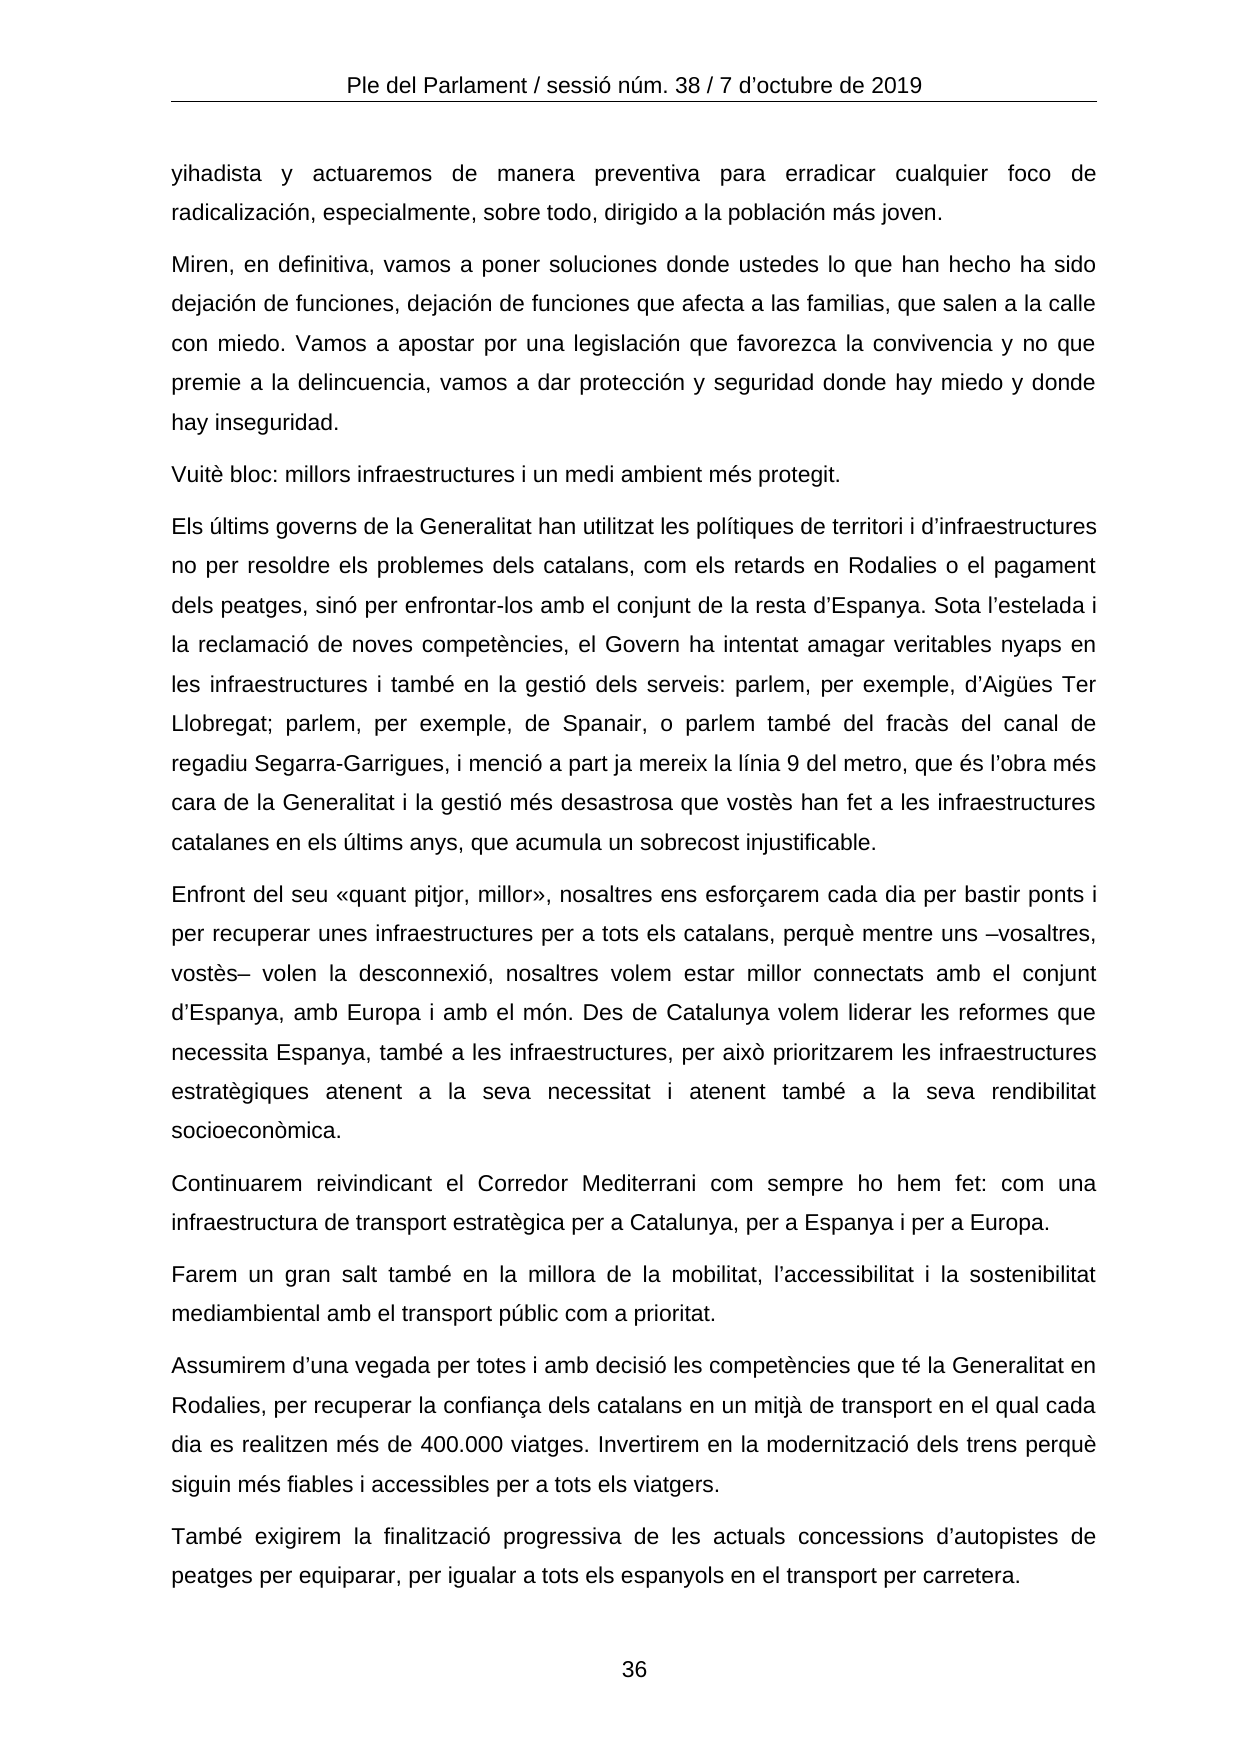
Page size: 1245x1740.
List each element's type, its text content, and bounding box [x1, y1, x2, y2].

text Farem un gran salt també en la millora de la mobilitat, l’accessibilitat i la sostenibilitat mediambiental amb el transport públic com a prioritat. [171, 1261, 1097, 1327]
text Vuitè bloc: millors infraestructures i un medi ambient més protegit. [171, 461, 1097, 487]
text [171, 159, 1097, 225]
text Enfront del seu «quant pitjor, millor», nosaltres ens esforçarem cada dia per bastir ponts i per recuperar unes infraestructures per a tots els catalans, perquè mentre uns –vosaltres, vostès– volen la desconnexió, nosaltres volem estar millor connectats amb el conjunt d’Espanya, amb Europa i amb el món. Des de Catalunya volem liderar les reformes que necessita Espanya, també a les infraestructures, per això prioritzarem les infraestructures estratègiques atenent a la seva necessitat i atenent també a la seva rendibilitat socioeconòmica. [171, 881, 1097, 1144]
text Els últims governs de la Generalitat han utilitzat les polítiques de territori i d’infraestructures no per resoldre els problemes dels catalans, com els retards en Rodalies o el pagament dels peatges, sinó per enfrontar-los amb el conjunt de la resta d’Espanya. Sota l’estelada i la reclamació de noves competències, el Govern ha intentat amagar veritables nyaps en les infraestructures i també en la gestió dels serveis: parlem, per exemple, d’Aigües Ter Llobregat; parlem, per exemple, de Spanair, o parlem també del fracàs del canal de regadiu Segarra-Garrigues, i menció a part ja mereix la línia 9 del metro, que és l’obra més cara de la Generalitat i la gestió més desastrosa que vostès han fet a les infraestructures catalanes en els últims anys, que acumula un sobrecost injustificable. [171, 513, 1097, 855]
text Miren, en definitiva, vamos a poner soluciones donde ustedes lo que han hecho ha sido dejación de funciones, dejación de funciones que afecta a las familias, que salen a la calle con miedo. Vamos a apostar por una legislación que favorezca la convivencia y no que premie a la delincuencia, vamos a dar protección y seguridad donde hay miedo y donde hay inseguridad. [171, 251, 1097, 435]
text Continuarem reivindicant el Corredor Mediterrani com sempre ho hem fet: com una infraestructura de transport estratègica per a Catalunya, per a Espanya i per a Europa. [171, 1169, 1097, 1235]
text També exigirem la finalització progressiva de les actuals concessions d’autopistes de peatges per equiparar, per igualar a tots els espanyols en el transport per carretera. [171, 1523, 1097, 1589]
text Assumirem d’una vegada per totes i amb decisió les competències que té la Generalitat en Rodalies, per recuperar la confiança dels catalans en un mitjà de transport en el qual cada dia es realitzen més de 400.000 viatges. Invertirem en la modernització dels trens perquè siguin més fiables i accessibles per a tots els viatgers. [171, 1352, 1097, 1497]
